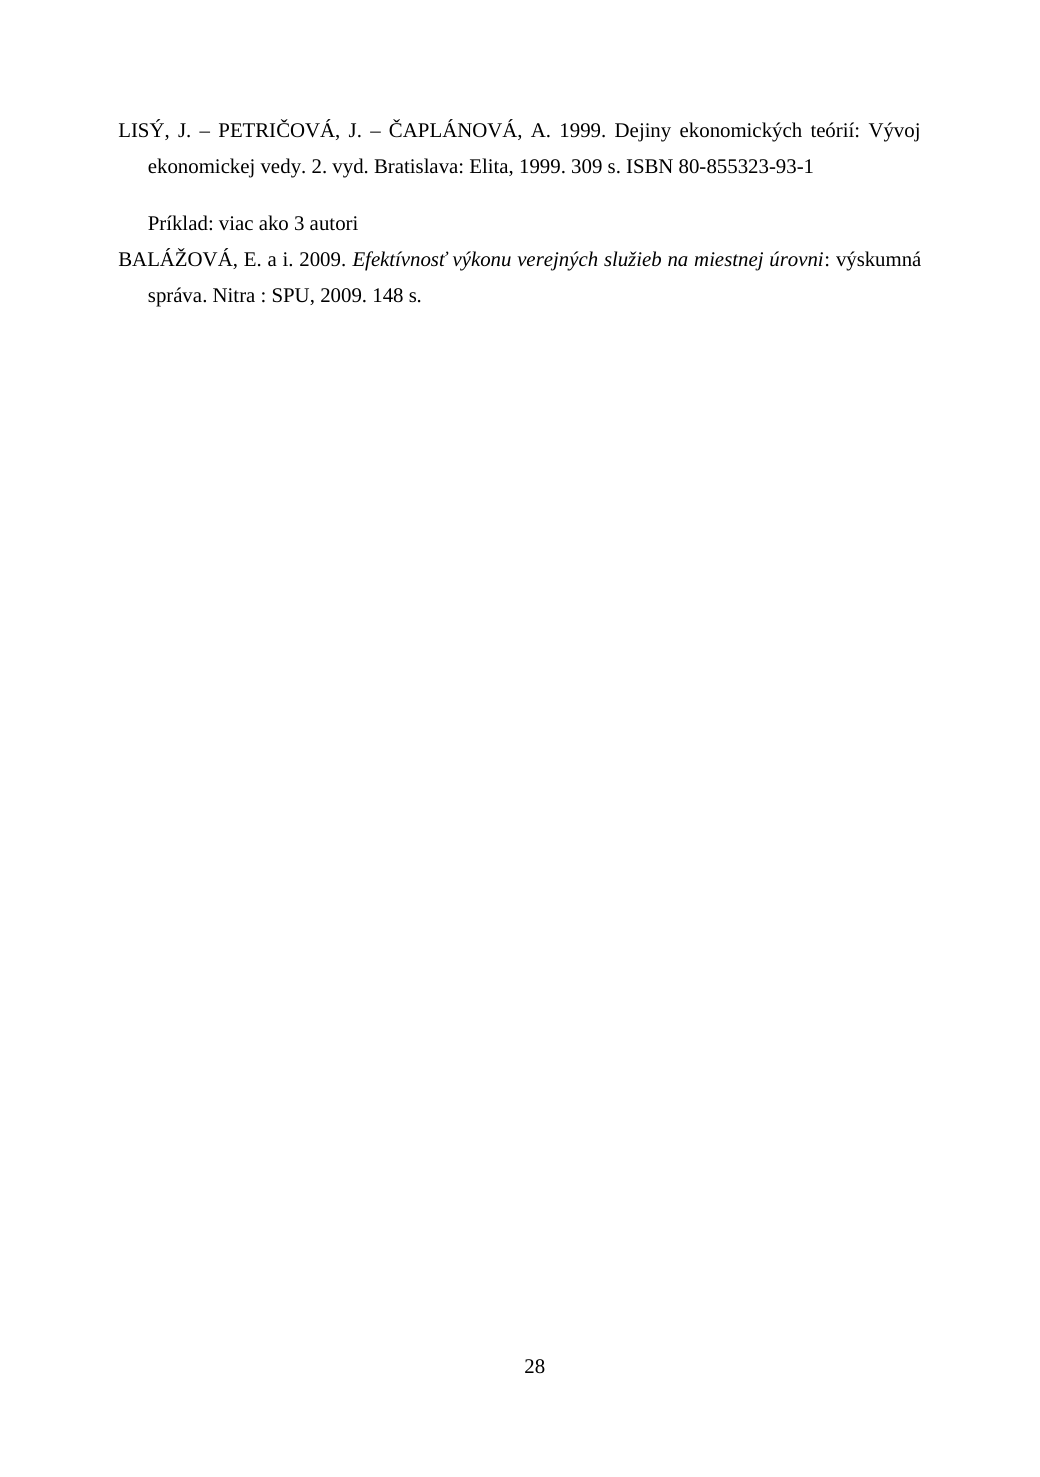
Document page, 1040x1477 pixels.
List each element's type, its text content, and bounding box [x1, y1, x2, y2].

text Príklad: viac ako 3 autori [118, 211, 921, 235]
text LISÝ, J. – PETRIČOVÁ, J. – ČAPLÁNOVÁ, A. 1999. Dejiny ekonomických teórií: Vývoj ekonomickej vedy. 2. vyd. Bratislava: Elita, 1999. 309 s. ISBN 80-855323-93-1 [118, 118, 921, 178]
text BALÁŽOVÁ, E. a i. 2009. Efektívnosť výkonu verejných služieb na miestnej úrovni: výskumná správa. Nitra : SPU, 2009. 148 s. [118, 247, 921, 307]
